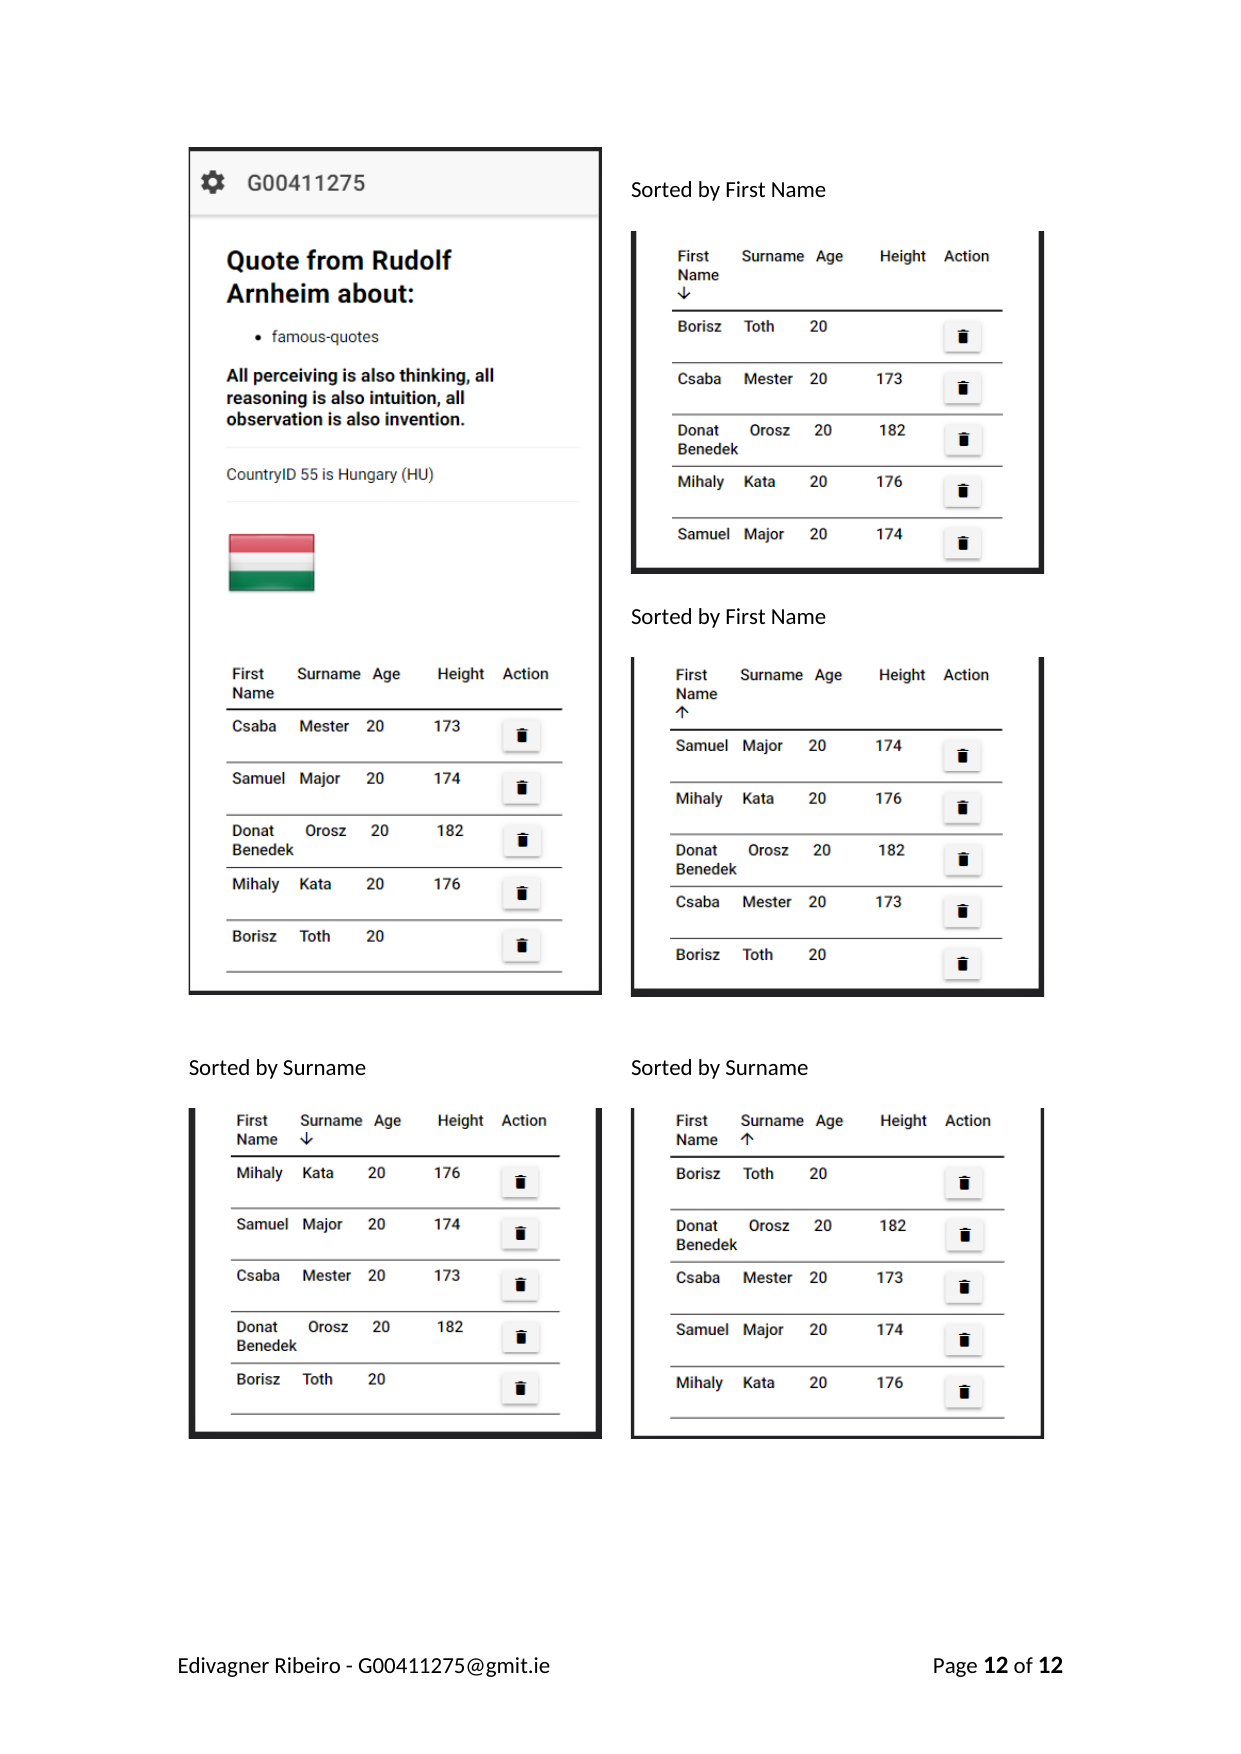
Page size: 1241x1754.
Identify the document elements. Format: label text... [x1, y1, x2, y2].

table_cell Sorted by Surname [620, 1053, 1062, 1467]
table_header [177, 148, 619, 1053]
table_header Sorted by First Name Sorted by First Name [620, 148, 1062, 1053]
table_cell Sorted by Surname [177, 1053, 619, 1467]
